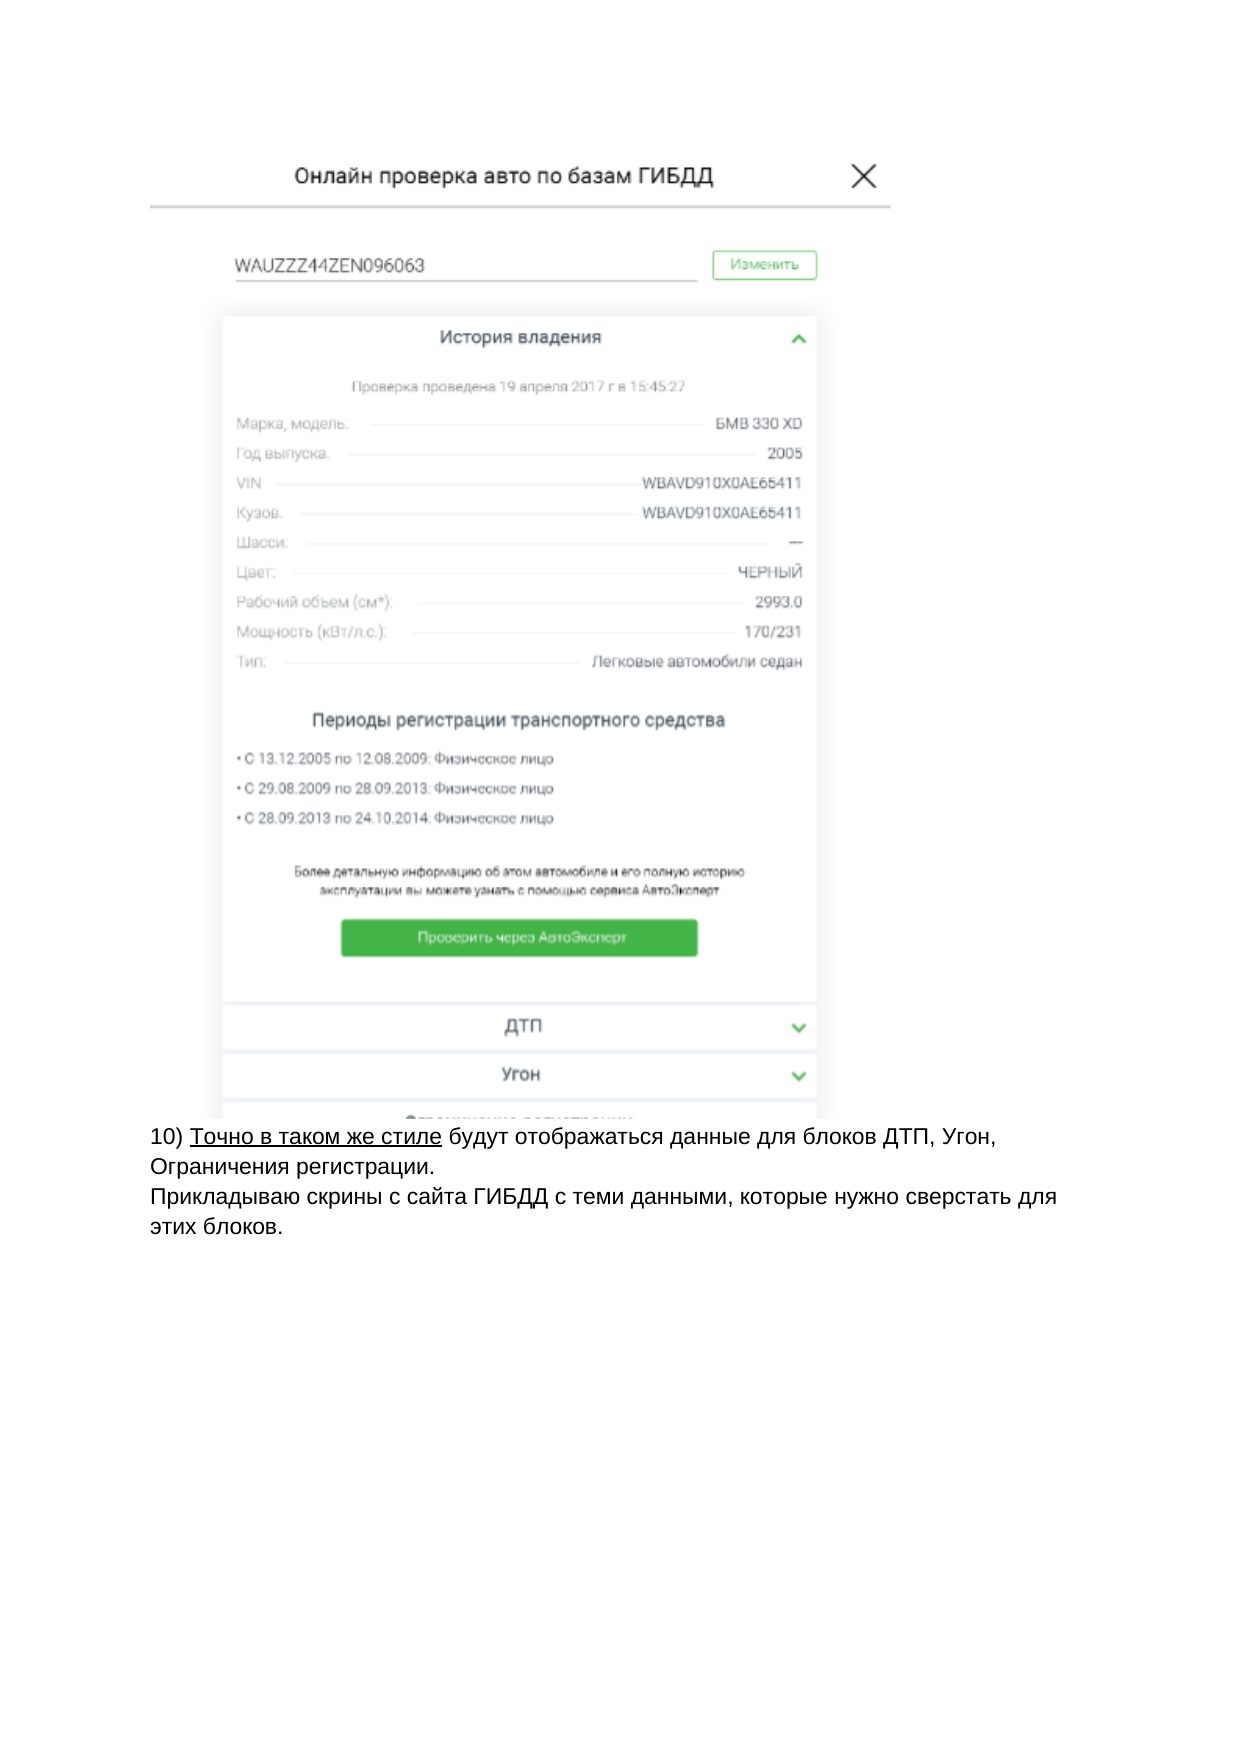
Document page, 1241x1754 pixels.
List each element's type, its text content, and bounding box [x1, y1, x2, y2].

text Прикладываю скрины с сайта ГИБДД с теми данными, которые нужно сверстать для этих блоков. [150, 1183, 1090, 1239]
text 10) Точно в таком же стиле будут отображаться данные для блоков ДТП, Угон, Ограничения регистрации. [150, 1123, 1090, 1179]
picture [150, 150, 891, 1119]
